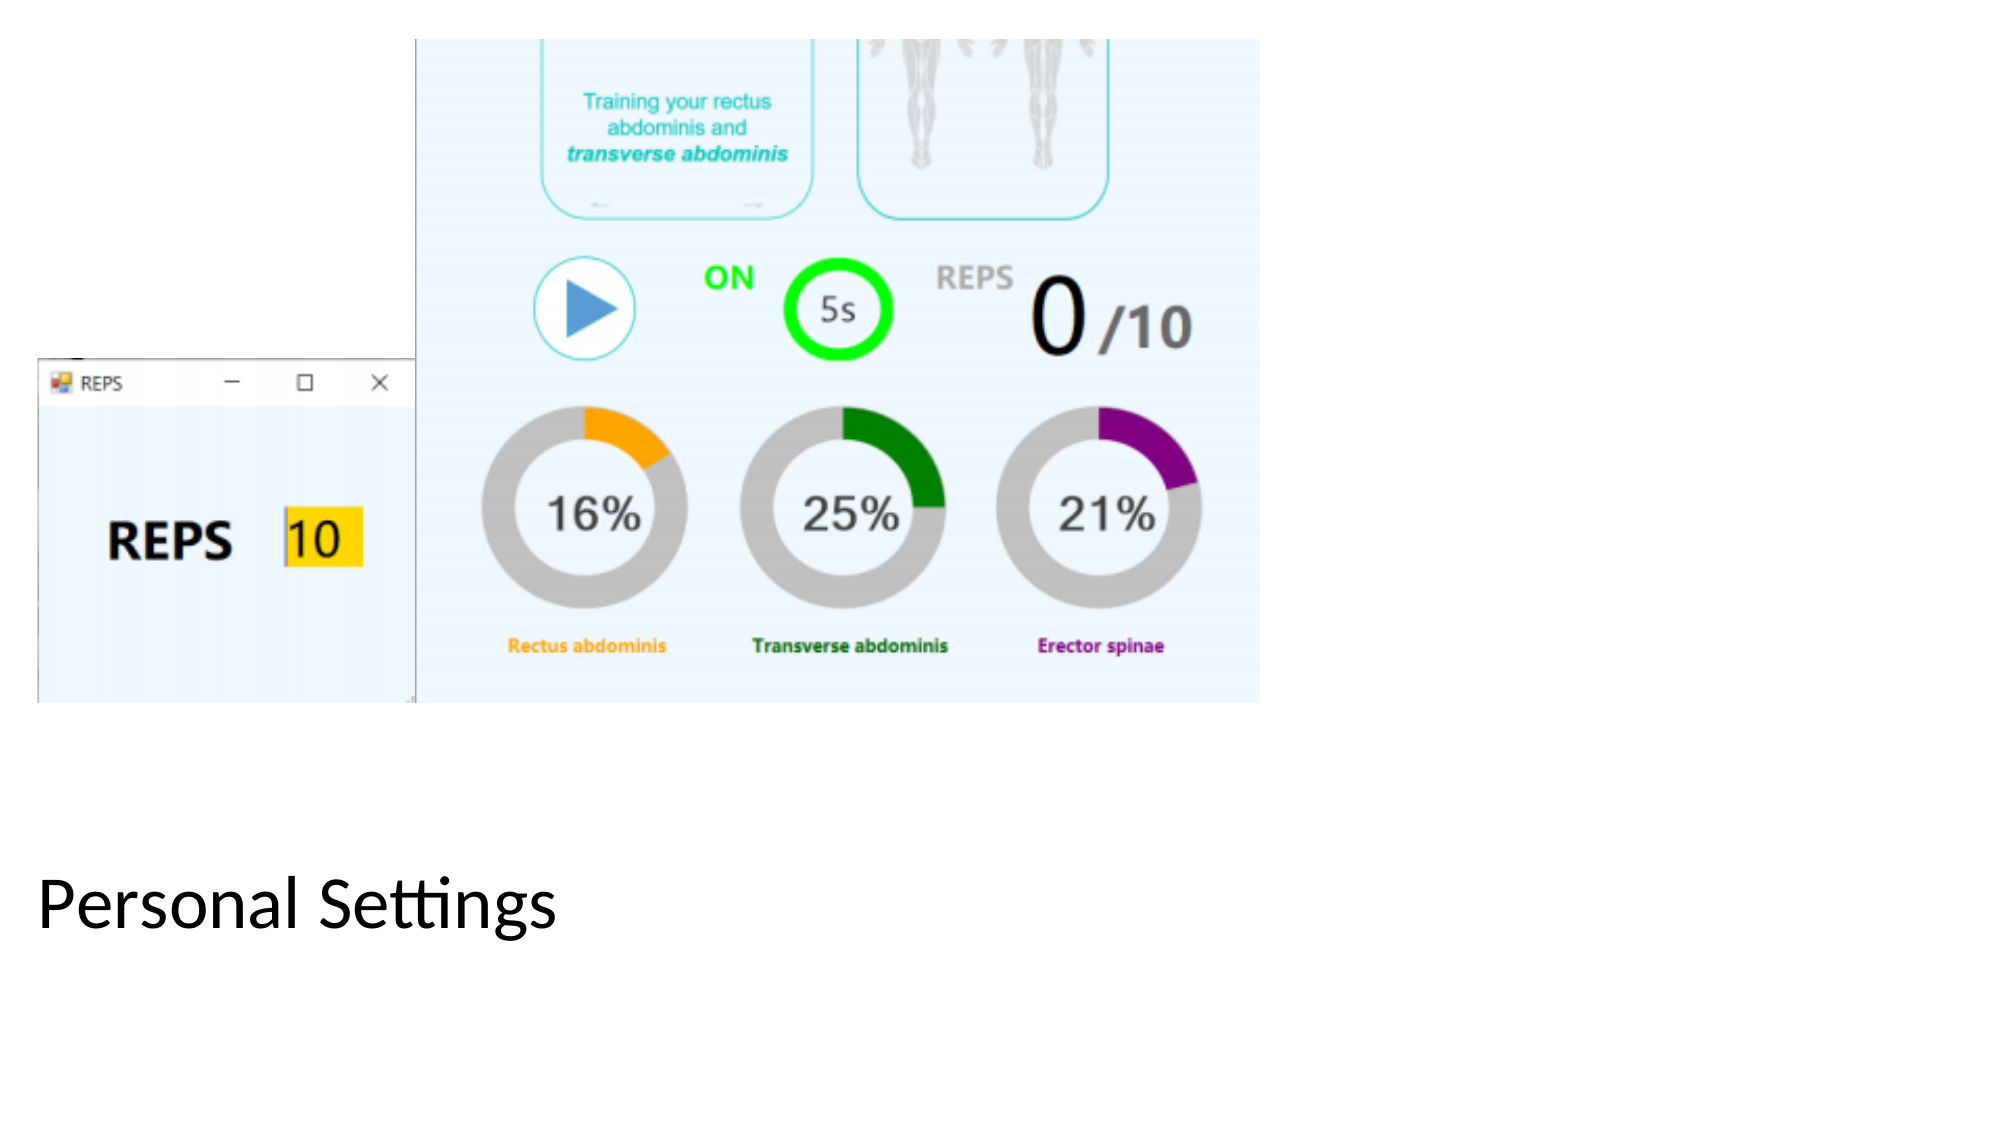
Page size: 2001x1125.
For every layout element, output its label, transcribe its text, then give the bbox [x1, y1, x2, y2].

picture [37, 39, 1260, 703]
text Personal Settings [37, 868, 1964, 943]
